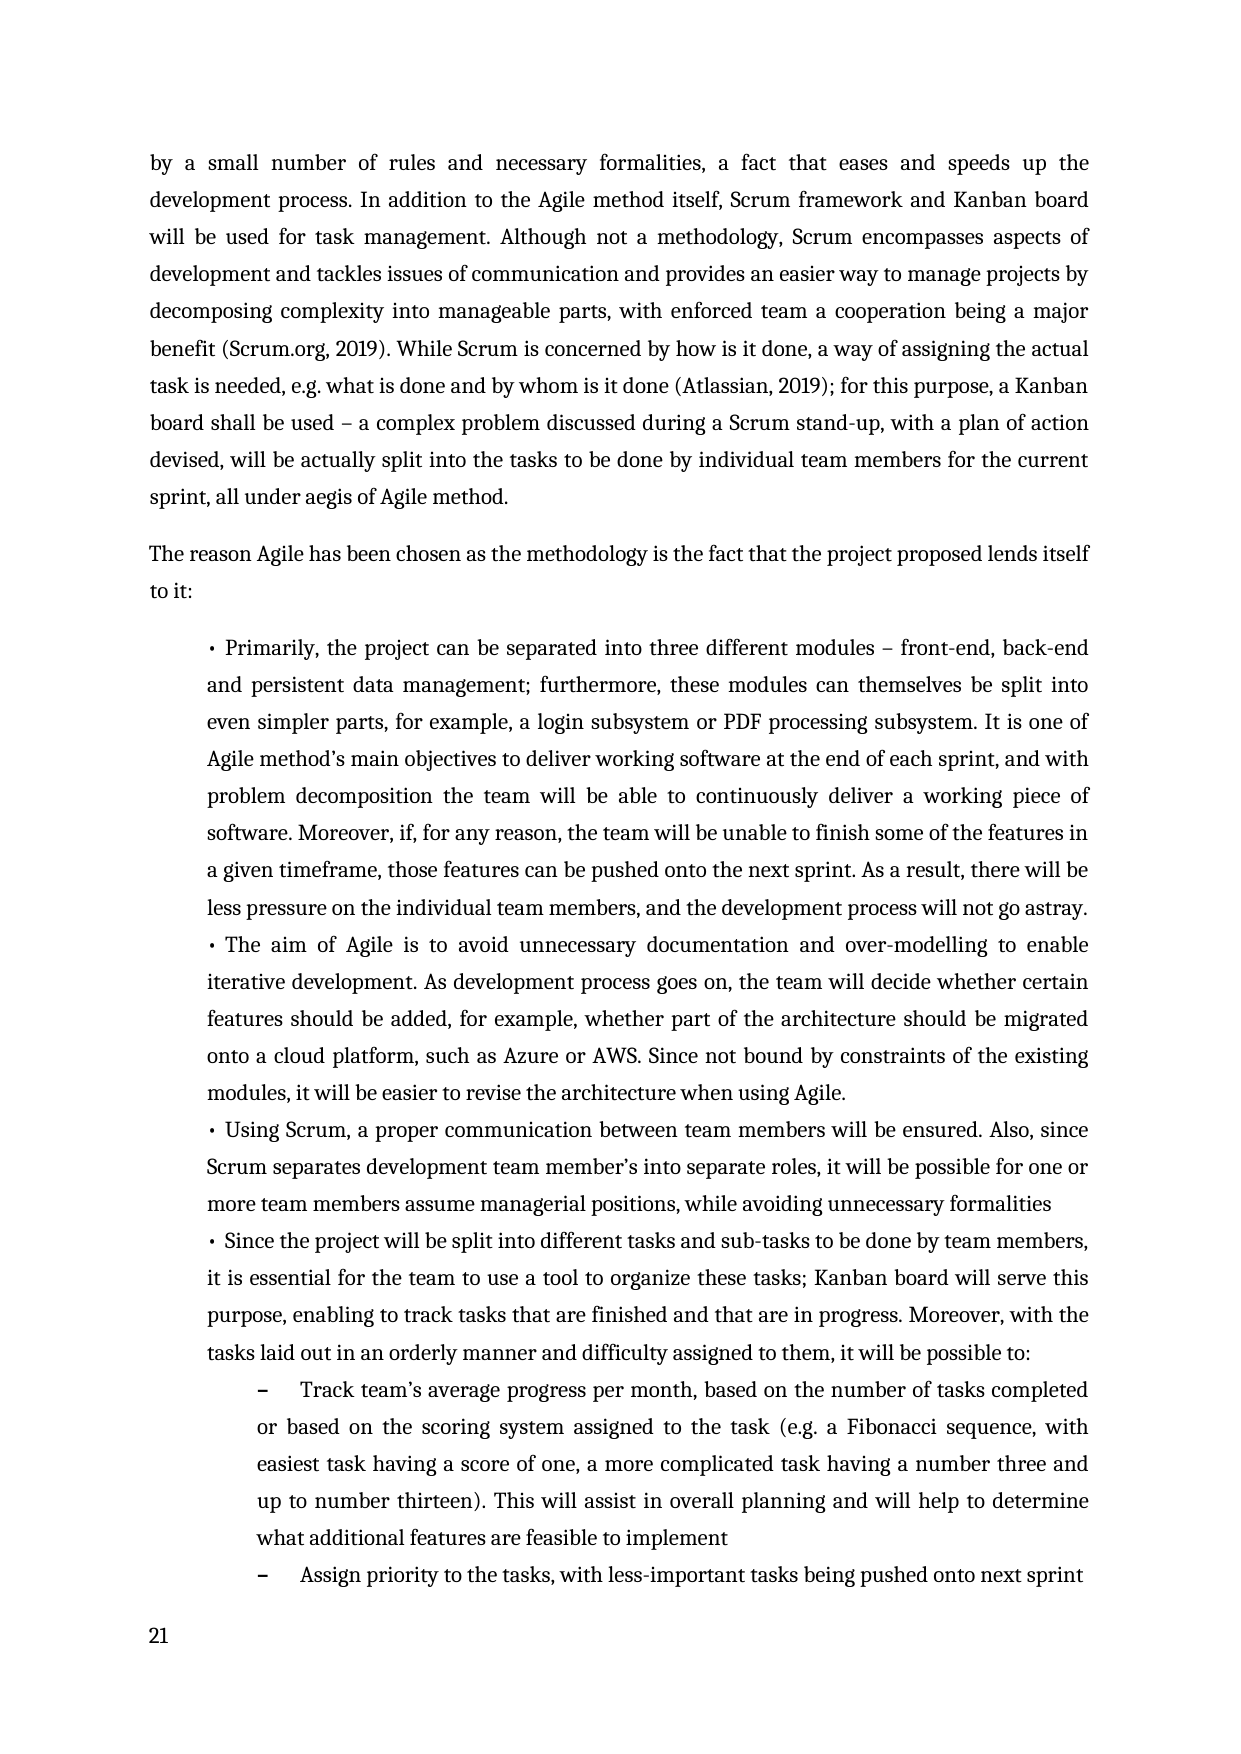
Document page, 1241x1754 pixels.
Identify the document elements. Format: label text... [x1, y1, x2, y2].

list Since the project will be split into different tasks and sub-tasks to be done by team members, it is essential for the team to use a tool to organize these tasks; Kanban board will serve this purpose, enabling to track tasks that are finished and that are in progress. Moreover, with the tasks laid out in an orderly manner and difficulty assigned to them, it will be possible to: [207, 1228, 1090, 1366]
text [148, 150, 1090, 510]
list Primarily, the project can be separated into three different modules – front-end, back-end and persistent data management; furthermore, these modules can themselves be split into even simpler parts, for example, a login subsystem or PDF processing subsystem. It is one of Agile method’s main objectives to deliver working software at the end of each sprint, and with problem decomposition the team will be able to continuously deliver a working piece of software. Moreover, if, for any reason, the team will be unable to finish some of the features in a given timeframe, those features can be pushed onto the next sprint. As a result, there will be less pressure on the individual team members, and the development process will not go astray. [207, 635, 1090, 921]
text The reason Agile has been chosen as the methodology is the fact that the project proposed lends itself to it: [148, 541, 1090, 604]
list Using Scrum, a proper communication between team members will be ensured. Also, since Scrum separates development team member’s into separate roles, it will be possible for one or more team members assume managerial positions, while avoiding unnecessary formalities [207, 1117, 1090, 1217]
list Track team’s average progress per month, based on the number of tasks completed or based on the scoring system assigned to the task (e.g. a Fibonacci sequence, with easiest task having a score of one, a more complicated task having a number three and up to number thirteen). This will assist in overall planning and will help to determine what additional features are feasible to implement [257, 1376, 1090, 1551]
list The aim of Agile is to avoid unnecessary documentation and over-modelling to enable iterative development. As development process goes on, the team will decide whether certain features should be added, for example, whether part of the architecture should be migrated onto a cloud platform, such as Azure or AWS. Since not bound by constraints of the existing modules, it will be easier to revise the architecture when using Agile. [207, 931, 1090, 1106]
list Assign priority to the tasks, with less-important tasks being pushed onto next sprint [257, 1562, 1090, 1588]
